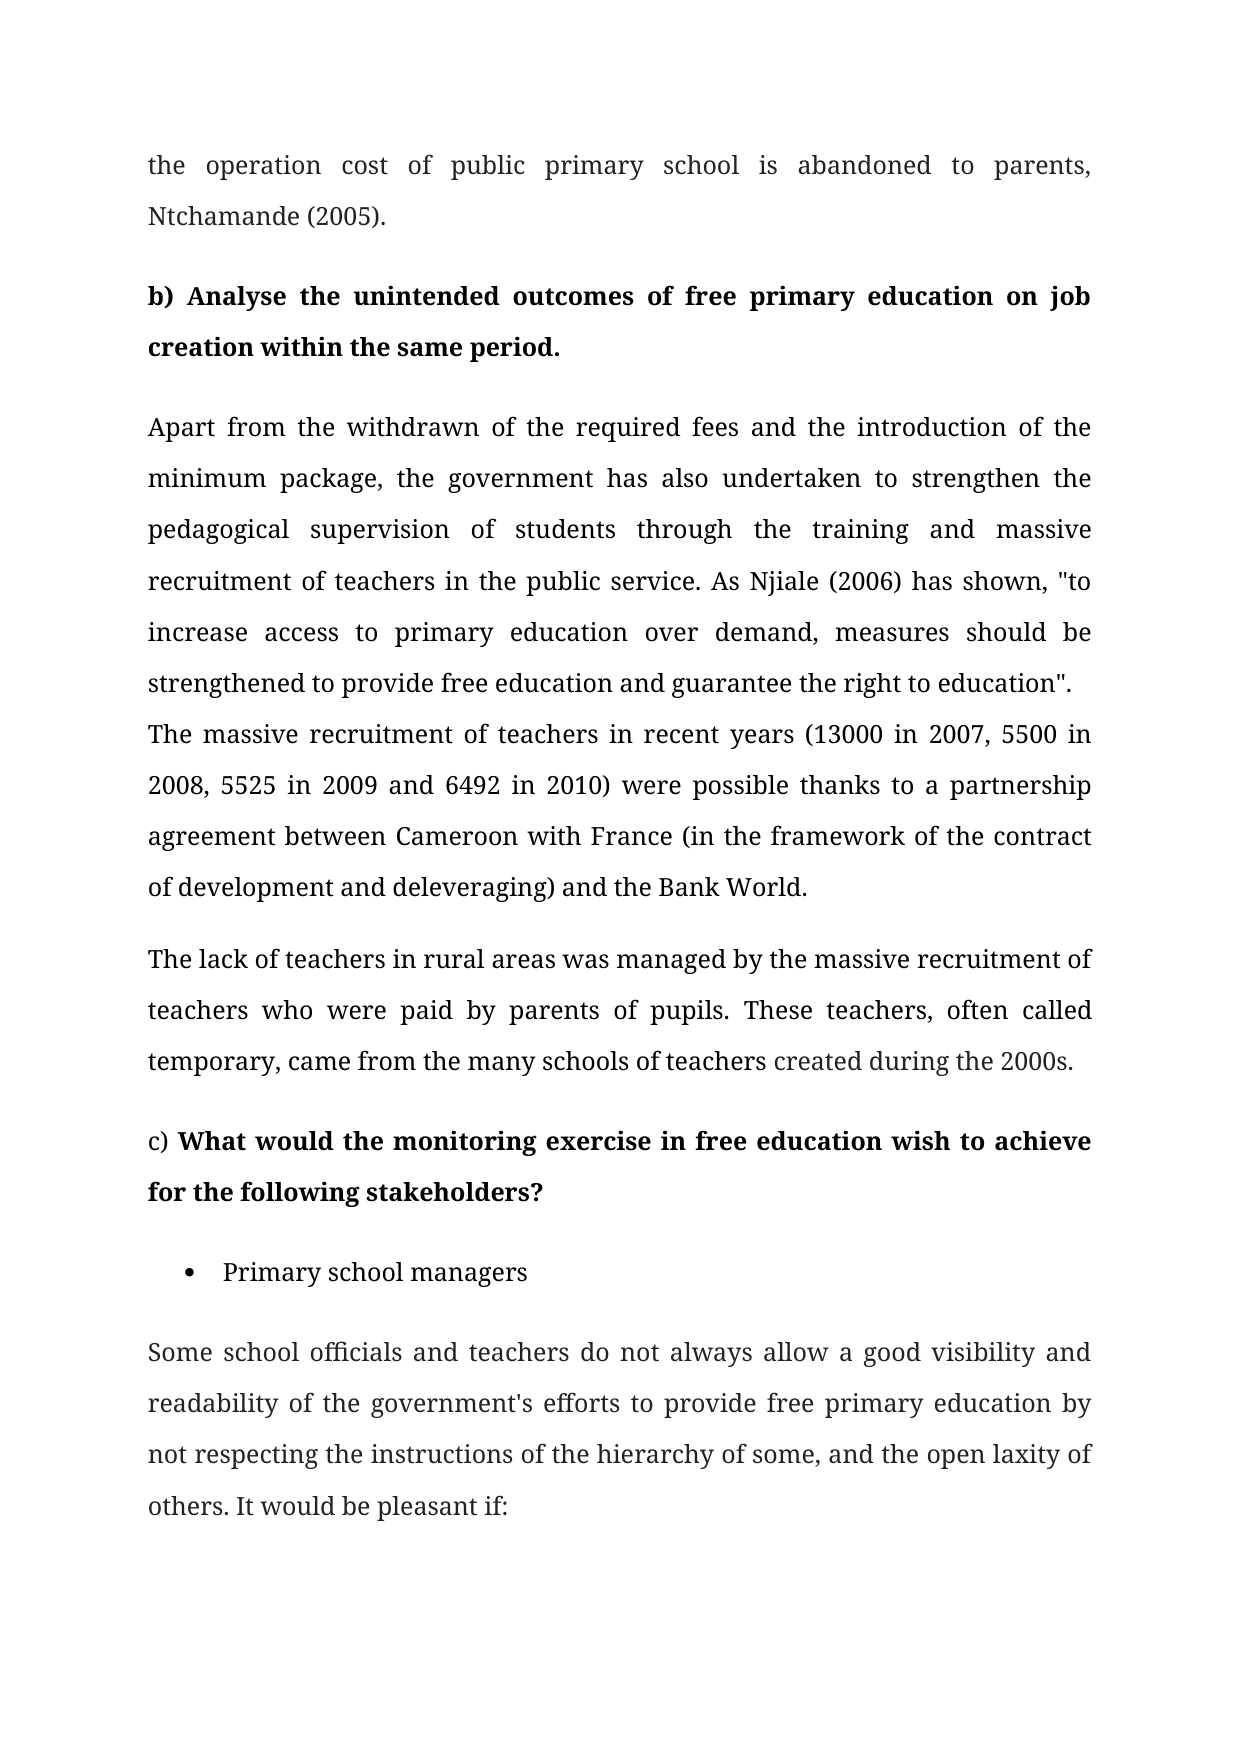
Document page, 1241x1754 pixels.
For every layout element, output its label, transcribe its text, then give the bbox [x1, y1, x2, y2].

text The lack of teachers in rural areas was managed by the massive recruitment of teachers who were paid by parents of pupils. These teachers, often called temporary, came from the many schools of teachers created during the 2000s. [148, 941, 1093, 1077]
text The massive recruitment of teachers in recent years (13000 in 2007, 5500 in 2008, 5525 in 2009 and 6492 in 2010) were possible thanks to a partnership agreement between Cameroon with France (in the framework of the contract of development and deleveraging) and the Bank World. [148, 716, 1093, 903]
text Some school officials and teachers do not always allow a good visibility and readability of the government's efforts to provide free primary education by not respecting the instructions of the hierarchy of some, and the open laxity of others. It would be pleasant if: [148, 1335, 1093, 1522]
text Apart from the withdrawn of the required fees and the introduction of the minimum package, the government has also undertaken to strengthen the pedagogical supervision of students through the training and massive recruitment of teachers in the public service. As Njiale (2006) has shown, "to increase access to primary education over demand, measures should be strengthened to provide free education and guarantee the right to education". [148, 410, 1093, 699]
list Primary school managers [185, 1255, 1093, 1289]
text b) Analyse the unintended outcomes of free primary education on job creation within the same period. [148, 279, 1093, 364]
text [148, 148, 1093, 233]
text c) What would the monitoring exercise in free education wish to achieve for the following stakeholders? [148, 1124, 1093, 1209]
